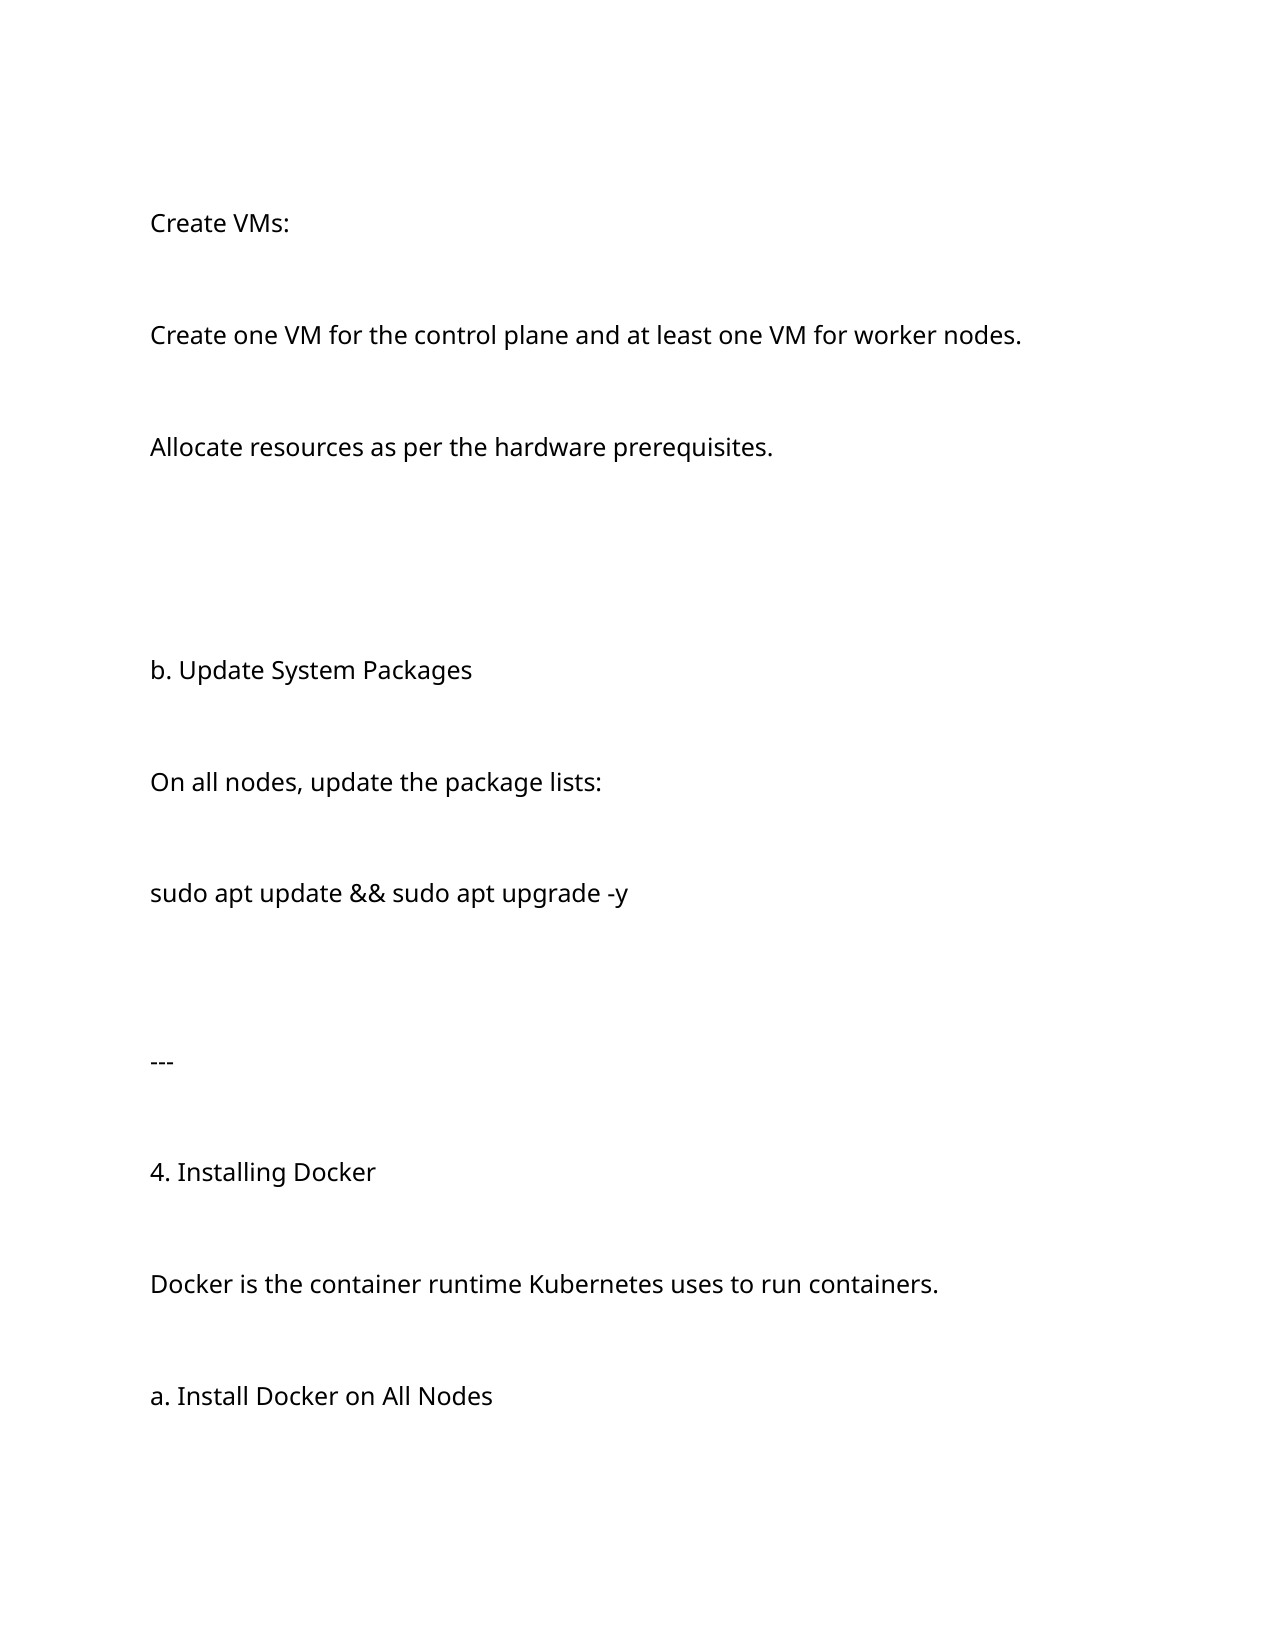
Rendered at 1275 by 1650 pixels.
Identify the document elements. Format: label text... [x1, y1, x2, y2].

text Create one VM for the control plane and at least one VM for worker nodes. [150, 317, 1125, 352]
text a. Install Docker on All Nodes [150, 1378, 1125, 1412]
text Docker is the container runtime Kubernetes uses to run containers. [150, 1267, 1125, 1301]
text On all nodes, update the package lists: [150, 764, 1125, 798]
text Create VMs: [150, 206, 1125, 240]
text --- [150, 1043, 1125, 1077]
text sudo apt update && sudo apt upgrade -y [150, 876, 1125, 910]
text b. Update System Packages [150, 652, 1125, 687]
text Allocate resources as per the hardware prerequisites. [150, 429, 1125, 463]
text 4. Installing Docker [150, 1155, 1125, 1189]
